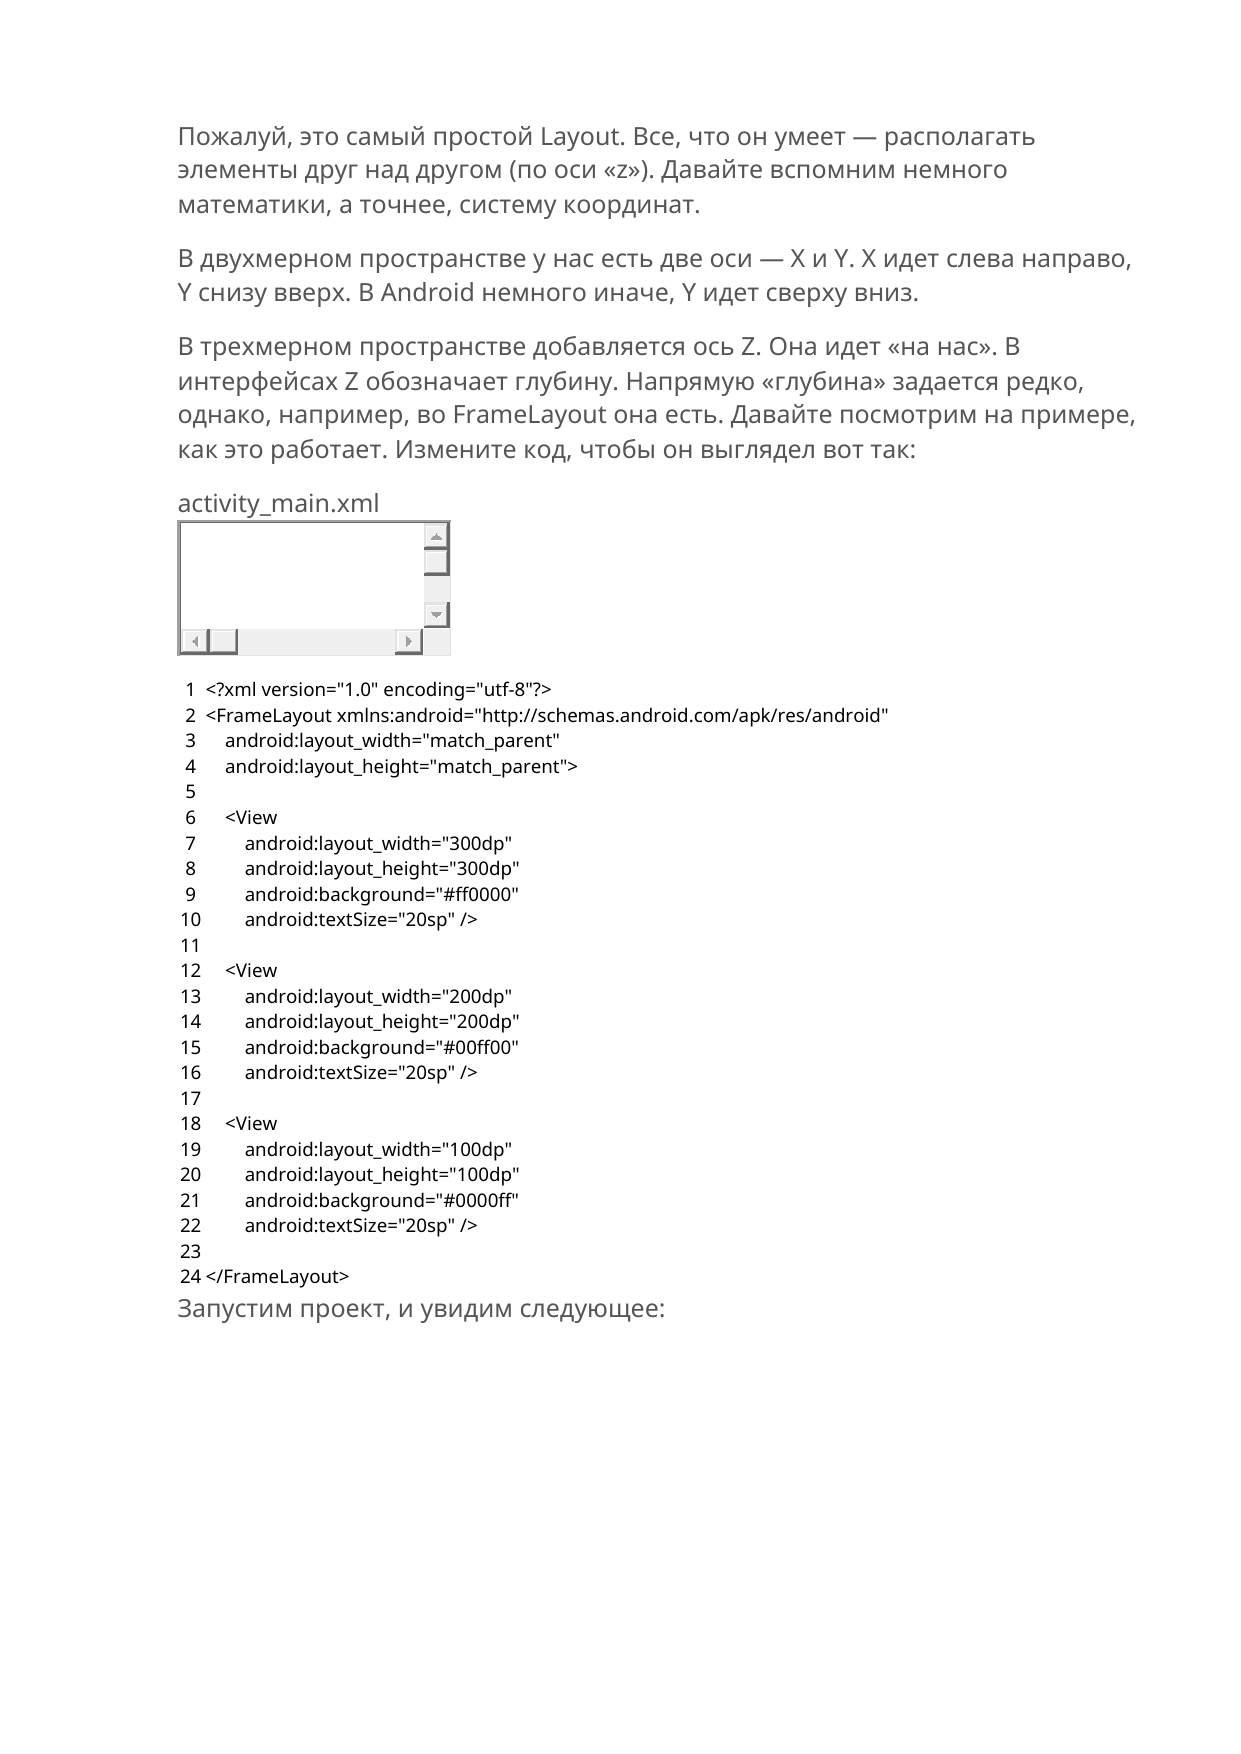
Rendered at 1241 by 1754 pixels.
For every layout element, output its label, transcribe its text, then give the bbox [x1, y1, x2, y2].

text В трехмерном пространстве добавляется ось Z. Она идет «на нас». В интерфейсах Z обозначает глубину. Напрямую «глубина» задается редко, однако, например, во FrameLayout она есть. Давайте посмотрим на примере, как это работает. Измените код, чтобы он выглядел вот так: [177, 329, 1152, 465]
text Пожалуй, это самый простой Layout. Все, что он умеет — располагать элементы друг над другом (по оси «z»). Давайте вспомним немного математики, а точнее, систему координат. [177, 118, 1152, 220]
text В двухмерном пространстве у нас есть две оси — X и Y. X идет слева направо, Y снизу вверх. В Android немного иначе, Y идет сверху вниз. [177, 241, 1152, 309]
text Запустим проект, и увидим следующее: [177, 1291, 1152, 1325]
text activity_main.xml [177, 486, 1152, 520]
table_header 1 2 3 4 5 6 7 8 9 10 11 12 13 14 15 16 17 18 19 20 21 22 23 24 [177, 675, 204, 1291]
table_header <?xml version="1.0" encoding="utf-8"?> <FrameLayout xmlns:android="http://schemas.android.com/apk/res/android" android:layout_width="match_parent" android:layout_height="match_parent"> <View android:layout_width="300dp" android:layout_height="300dp" android:background="#ff0000" android:textSize="20sp" /> <View android:layout_width="200dp" android:layout_height="200dp" android:background="#00ff00" android:textSize="20sp" /> <View android:layout_width="100dp" android:layout_height="100dp" android:background="#0000ff" android:textSize="20sp" /> </FrameLayout> [204, 675, 1152, 1291]
